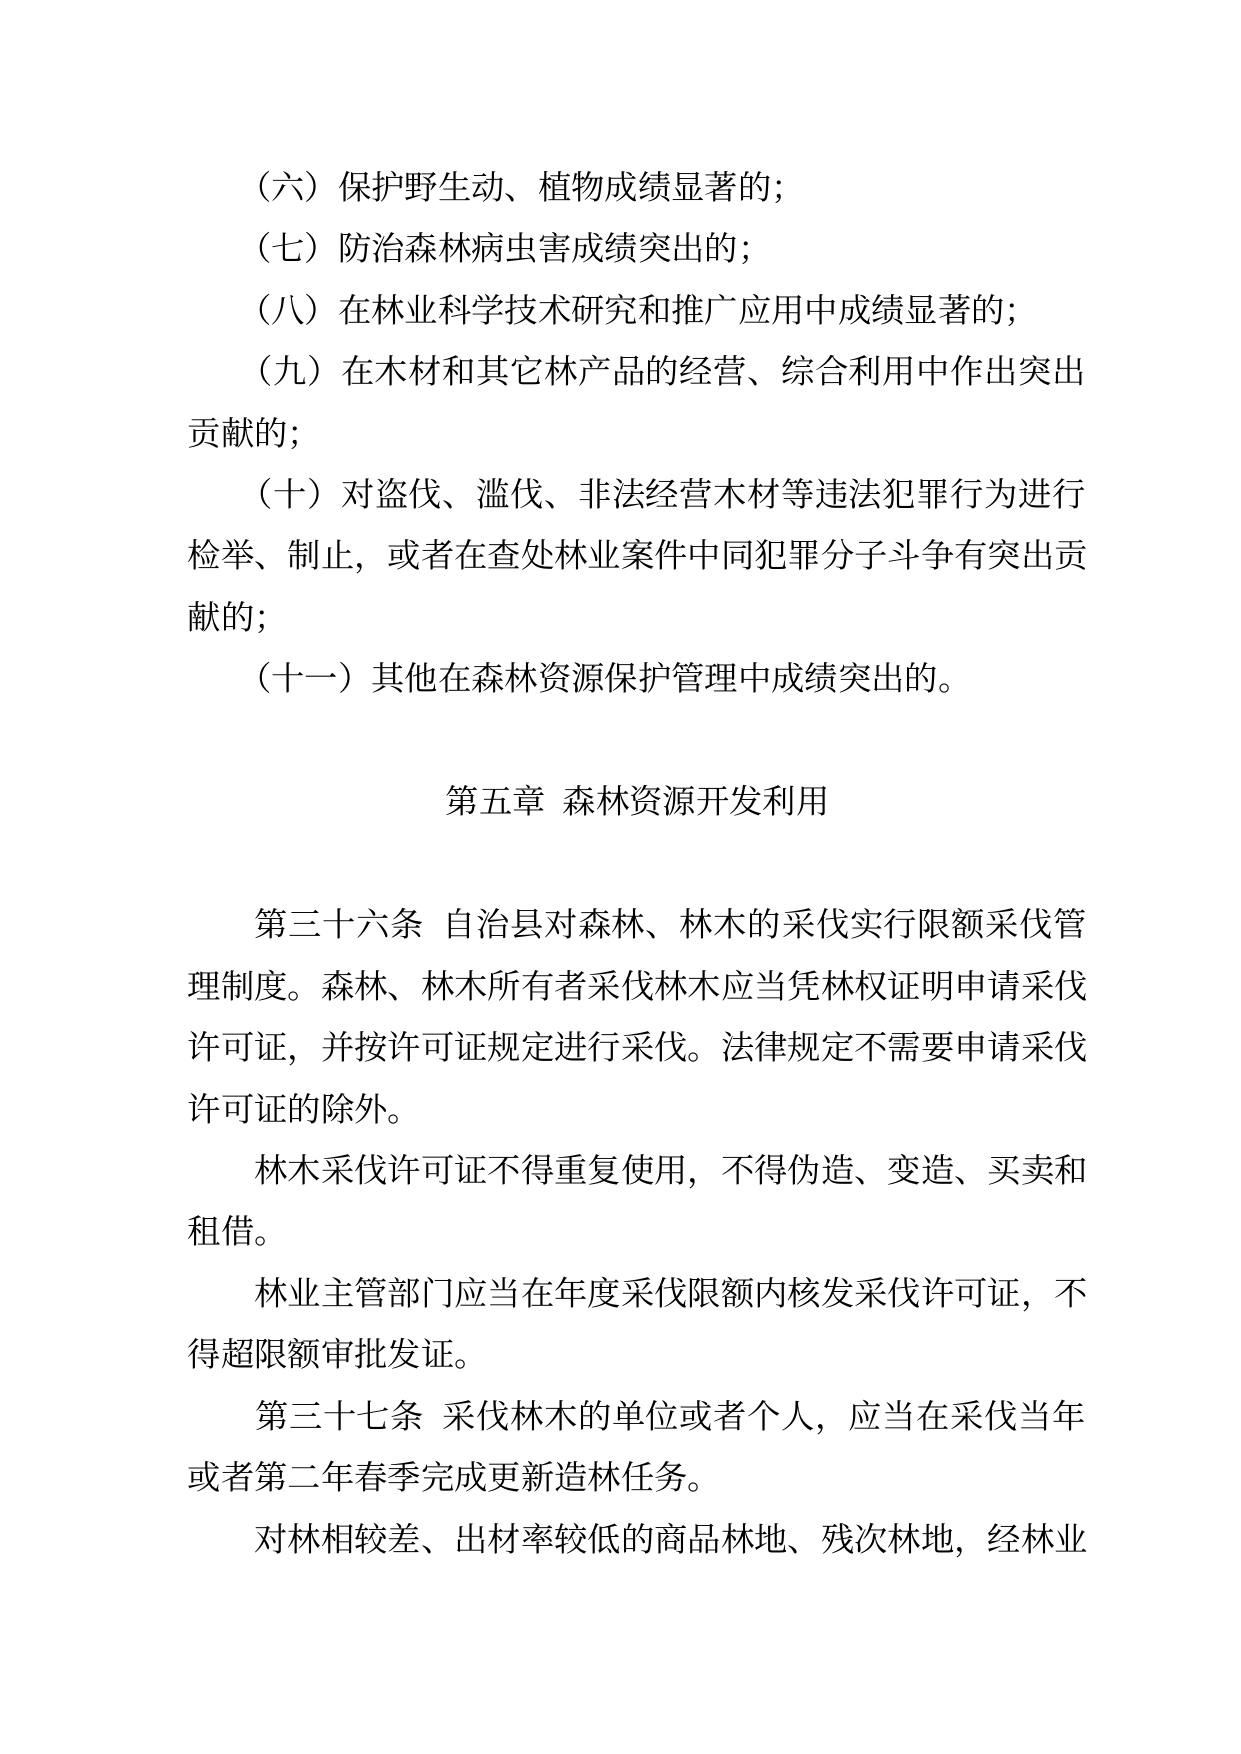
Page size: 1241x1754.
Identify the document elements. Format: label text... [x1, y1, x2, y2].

text （八）在林业科学技术研究和推广应用中成绩显著的； [187, 273, 1087, 334]
text （七）防治森林病虫害成绩突出的； [187, 211, 1087, 273]
text 林木采伐许可证不得重复使用，不得伪造、变造、买卖和租借。 [187, 1133, 1087, 1256]
text 第三十七条 采伐林木的单位或者个人，应当在采伐当年或者第二年春季完成更新造林任务。 [187, 1379, 1087, 1502]
text （六）保护野生动、植物成绩显著的； [187, 150, 1087, 211]
text 第五章 森林资源开发利用 [187, 764, 1087, 826]
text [187, 1502, 1087, 1563]
text 第三十六条 自治县对森林、林木的采伐实行限额采伐管理制度。森林、林木所有者采伐林木应当凭林权证明申请采伐许可证，并按许可证规定进行采伐。法律规定不需要申请采伐许可证的除外。 [187, 887, 1087, 1133]
text 林业主管部门应当在年度采伐限额内核发采伐许可证，不得超限额审批发证。 [187, 1256, 1087, 1379]
text （十）对盗伐、滥伐、非法经营木材等违法犯罪行为进行检举、制止，或者在查处林业案件中同犯罪分子斗争有突出贡献的； [187, 457, 1087, 642]
text （九）在木材和其它林产品的经营、综合利用中作出突出贡献的； [187, 334, 1087, 457]
text （十一）其他在森林资源保护管理中成绩突出的。 [187, 642, 1087, 703]
